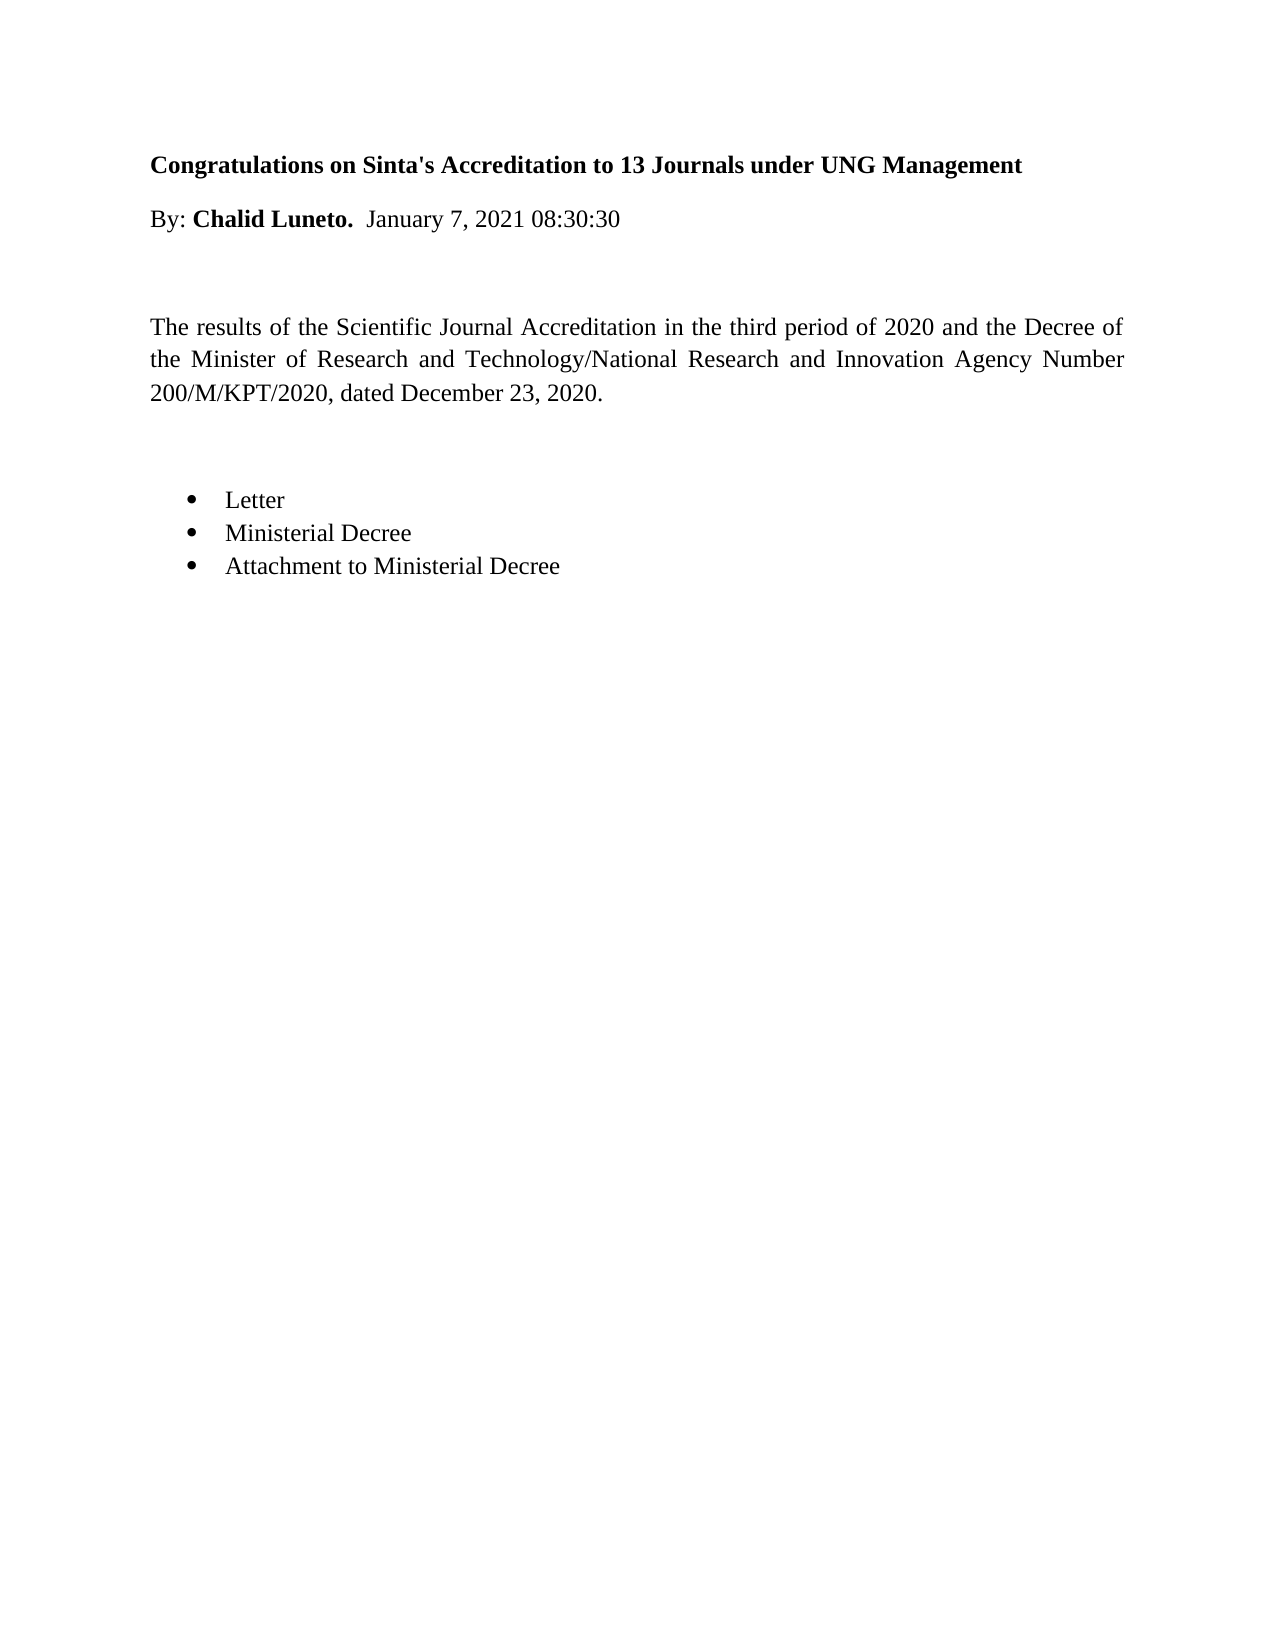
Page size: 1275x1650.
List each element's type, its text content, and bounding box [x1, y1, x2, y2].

text The results of the Scientific Journal Accreditation in the third period of 2020 and the Decree of the Minister of Research and Technology/National Research and Innovation Agency Number 200/M/KPT/2020, dated December 23, 2020. [150, 312, 1125, 406]
text Congratulations on Sinta's Accreditation to 13 Journals under UNG Management [150, 150, 1125, 179]
list Letter [187, 485, 1125, 514]
list Ministerial Decree [187, 518, 1125, 547]
text By: Chalid Luneto. January 7, 2021 08:30:30 [150, 204, 1125, 233]
list Attachment to Ministerial Decree [187, 551, 1125, 580]
